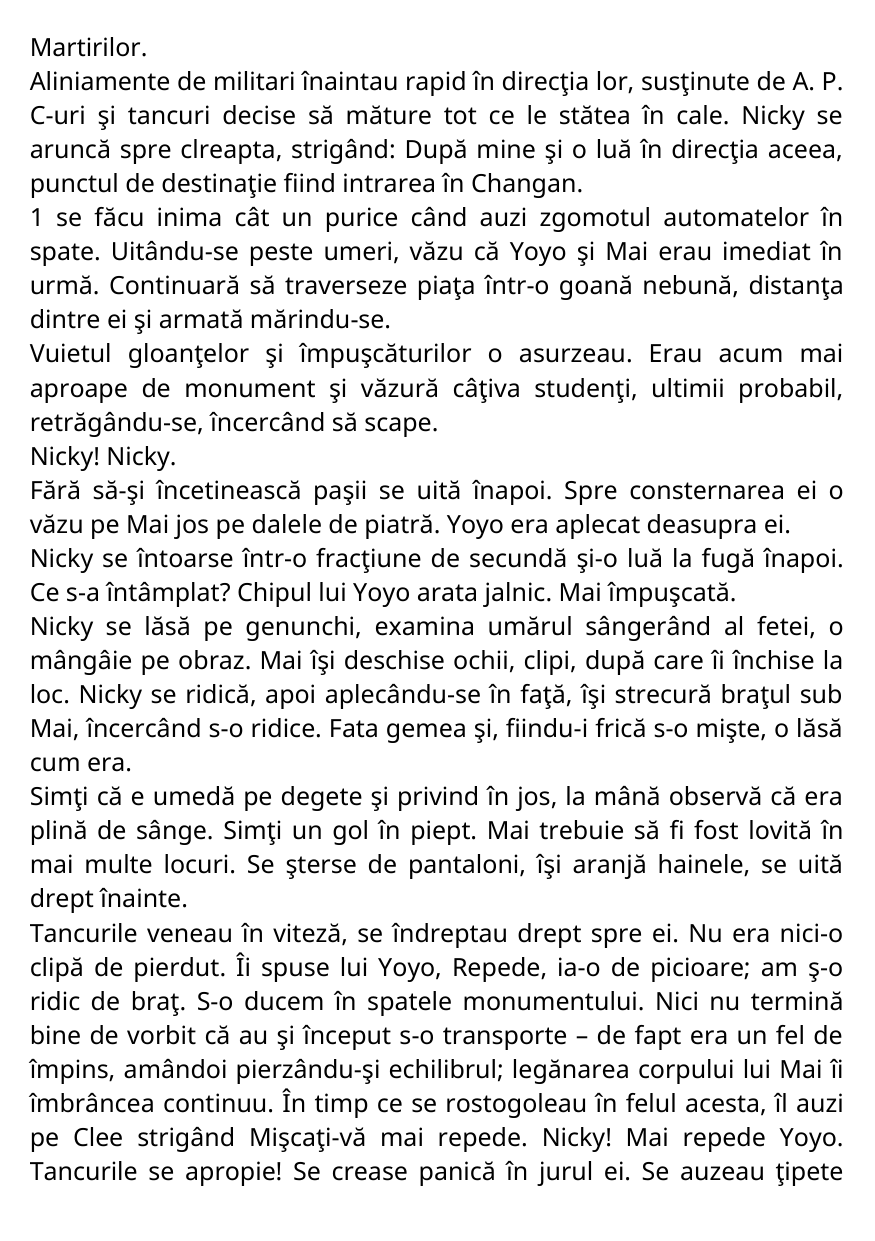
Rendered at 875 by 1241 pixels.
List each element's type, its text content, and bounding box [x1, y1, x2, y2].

text Vuietul gloanţelor şi împuşcăturilor o asurzeau. Erau acum mai aproape de monument şi văzură câţiva studenţi, ultimii probabil, retrăgându-se, încercând să scape. [29, 336, 844, 438]
text Nicky! Nicky. [29, 438, 844, 472]
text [29, 915, 844, 1188]
text Simţi că e umedă pe degete şi privind în jos, la mână observă că era plină de sânge. Simţi un gol în piept. Mai trebuie să fi fost lovită în mai multe locuri. Se şterse de pantaloni, îşi aranjă hainele, se uită drept înainte. [29, 779, 844, 915]
text Nicky se lăsă pe genunchi, examina umărul sângerând al fetei, o mângâie pe obraz. Mai îşi deschise ochii, clipi, după care îi închise la loc. Nicky se ridică, apoi aplecându-se în faţă, îşi strecură braţul sub Mai, încercând s-o ridice. Fata gemea şi, fiindu-i frică s-o mişte, o lăsă cum era. [29, 609, 844, 779]
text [29, 29, 844, 64]
text Fără să-şi încetinească paşii se uită înapoi. Spre consternarea ei o văzu pe Mai jos pe dalele de piatră. Yoyo era aplecat deasupra ei. [29, 472, 844, 541]
text 1 se făcu inima cât un purice când auzi zgomotul automatelor în spate. Uitându-se peste umeri, văzu că Yoyo şi Mai erau imediat în urmă. Continuară să traverseze piaţa într-o goană nebună, distanţa dintre ei şi armată mărindu-se. [29, 200, 844, 336]
text Nicky se întoarse într-o fracţiune de secundă şi-o luă la fugă înapoi. Ce s-a întâmplat? Chipul lui Yoyo arata jalnic. Mai împuşcată. [29, 541, 844, 609]
text Aliniamente de militari înaintau rapid în direcţia lor, susţinute de A. P. C-uri şi tancuri decise să măture tot ce le stătea în cale. Nicky se aruncă spre clreapta, strigând: După mine şi o luă în direcţia aceea, punctul de destinaţie fiind intrarea în Changan. [29, 64, 844, 200]
